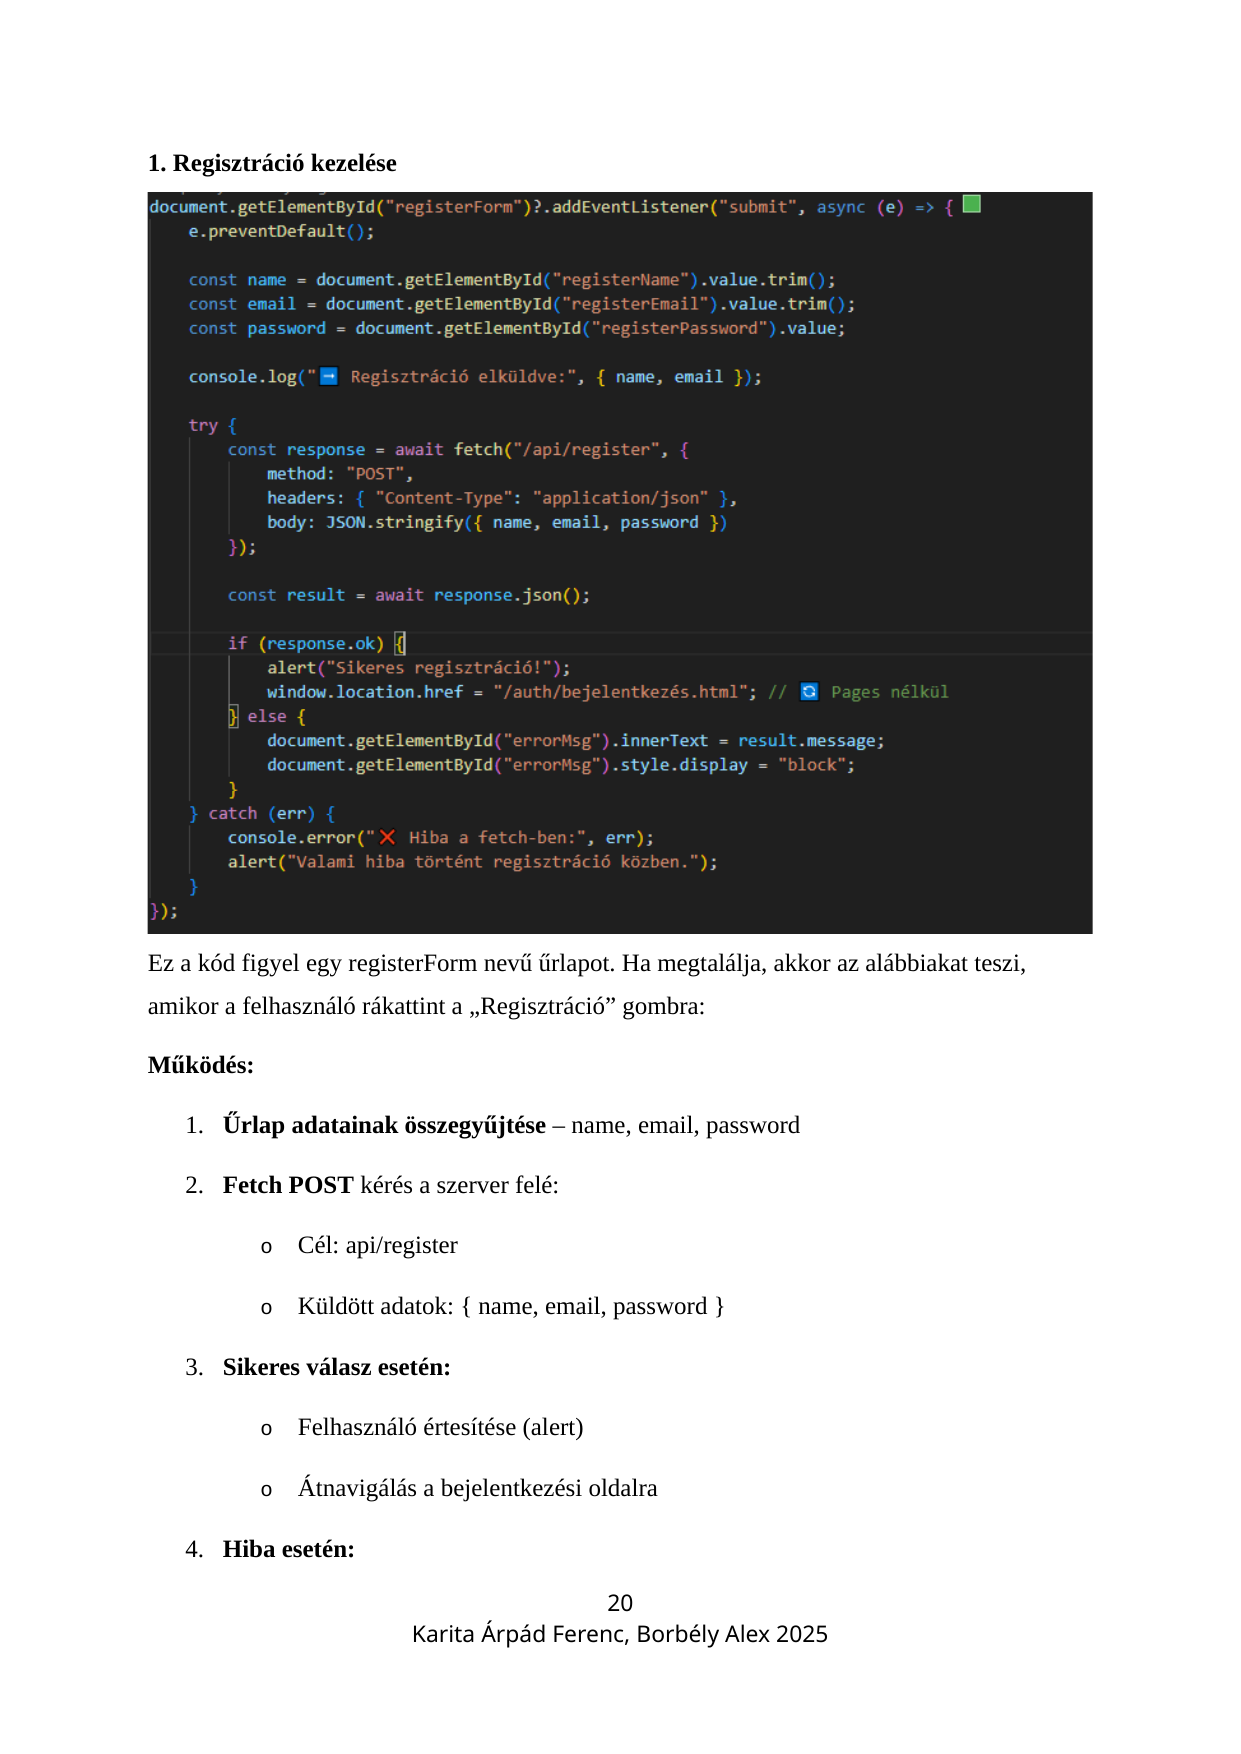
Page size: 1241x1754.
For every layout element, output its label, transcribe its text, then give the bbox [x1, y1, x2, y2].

list Felhasználó értesítése (alert) [260, 1412, 1093, 1441]
text 1. Regisztráció kezeléseEz a kód figyel egy registerForm nevű űrlapot. Ha megtalálja, akkor az alábbiakat teszi, amikor a felhasználó rákattint a „Regisztráció” gombra: [148, 148, 1093, 192]
text 1. Regisztráció kezeléseEz a kód figyel egy registerForm nevű űrlapot. Ha megtalálja, akkor az alábbiakat teszi, amikor a felhasználó rákattint a „Regisztráció” gombra: [148, 934, 1093, 1019]
text Működés: [148, 1051, 1093, 1079]
picture [147, 192, 1093, 934]
list Cél: api/register [260, 1230, 1093, 1259]
list Fetch POST kérés a szerver felé: [185, 1170, 1093, 1199]
list Hiba esetén: [185, 1534, 1093, 1563]
list Sikeres válasz esetén: [185, 1352, 1093, 1381]
list Űrlap adatainak összegyűjtése – name, email, password [185, 1110, 1093, 1139]
list Küldött adatok: { name, email, password } [260, 1291, 1093, 1321]
list Átnavigálás a bejelentkezési oldalra [260, 1473, 1093, 1502]
